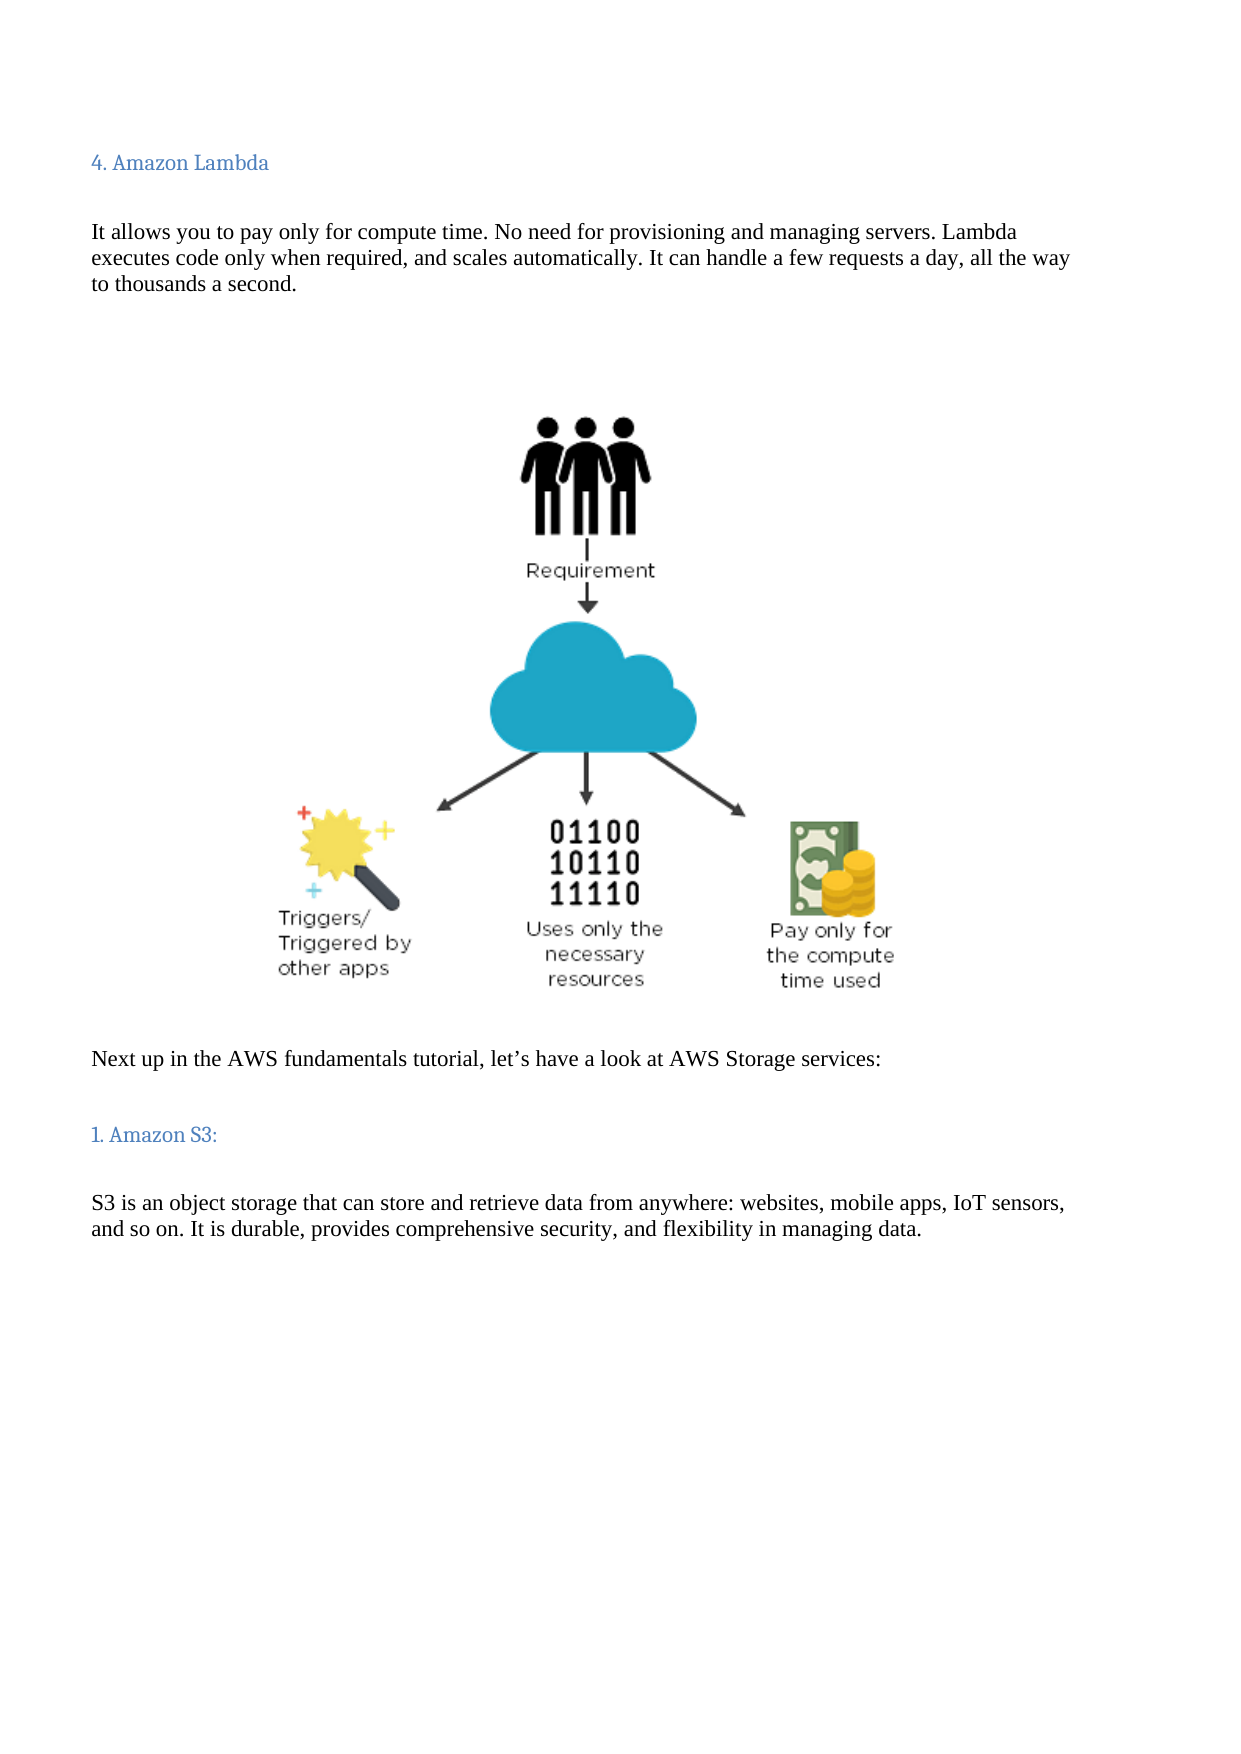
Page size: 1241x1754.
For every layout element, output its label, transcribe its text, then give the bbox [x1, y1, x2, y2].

text It allows you to pay only for compute time. No need for provisioning and managing servers. Lambda executes code only when required, and scales automatically. It can handle a few requests a day, all the way to thousands a second. [91, 218, 1090, 297]
subtitle 1. Amazon S3: [91, 1121, 1090, 1148]
text Next up in the AWS fundamentals tutorial, let’s have a look at AWS Storage services: [91, 1045, 1090, 1071]
subtitle 4. Amazon Lambda [91, 150, 1090, 176]
picture [262, 404, 919, 1005]
text S3 is an object storage that can store and retrieve data from anywhere: websites, mobile apps, IoT sensors, and so on. It is durable, provides comprehensive security, and flexibility in managing data. [91, 1189, 1090, 1242]
